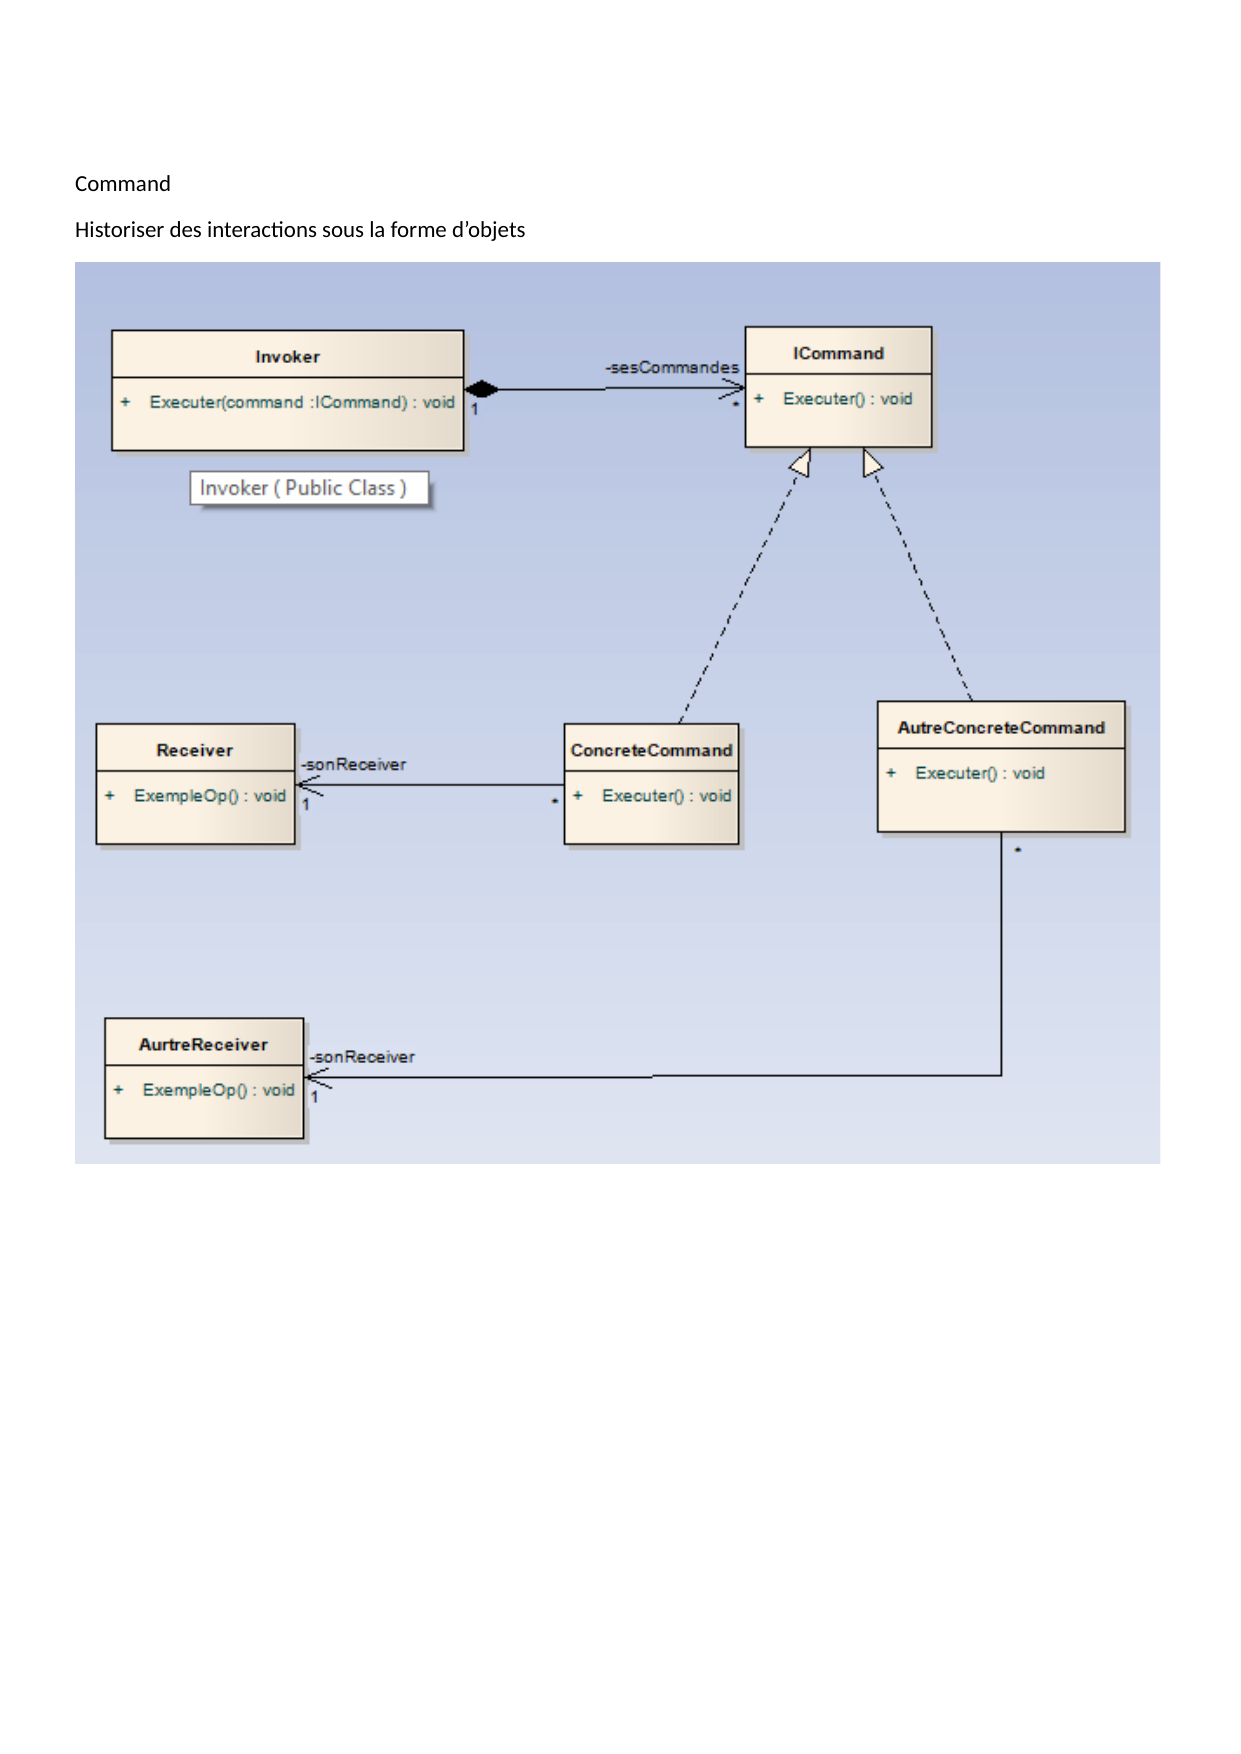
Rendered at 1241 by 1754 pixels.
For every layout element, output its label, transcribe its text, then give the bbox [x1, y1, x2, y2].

text Command [75, 169, 1165, 197]
picture [75, 262, 1161, 1164]
text Historiser des interactions sous la forme d’objets [75, 216, 1165, 244]
